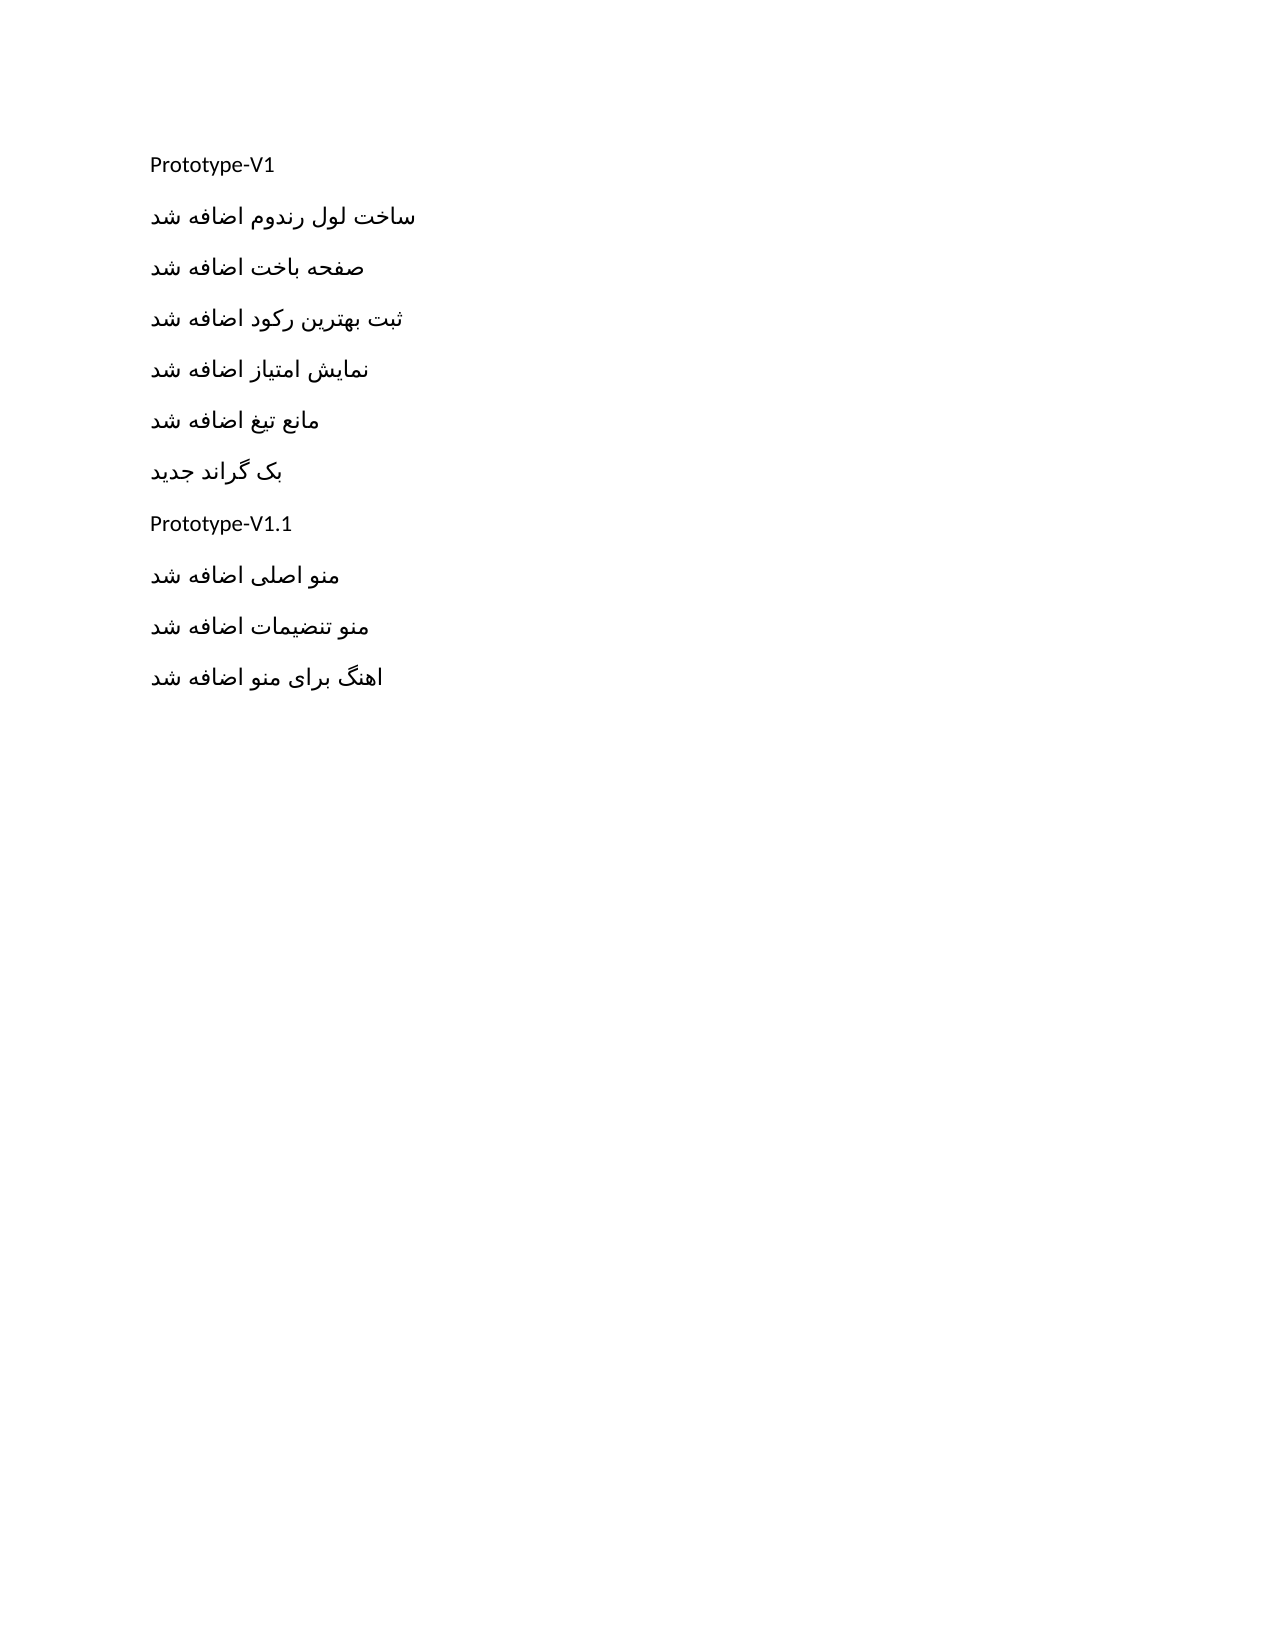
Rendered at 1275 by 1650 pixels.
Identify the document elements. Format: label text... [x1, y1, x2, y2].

text ساخت لول رندوم اضافه شد [150, 203, 1125, 229]
text Prototype-V1.1 [150, 509, 1125, 537]
text نمایش امتیاز اضافه شد [150, 356, 1125, 382]
text منو تنضیمات اضافه شد [150, 613, 1125, 640]
text بک گراند جدید [150, 458, 1125, 484]
text منو اصلی اضافه شد [150, 562, 1125, 589]
text اهنگ برای منو اضافه شد [150, 664, 1125, 691]
text مانع تیغ اضافه شد [150, 407, 1125, 433]
text Prototype-V1 [150, 150, 1125, 178]
text ثبت بهترین رکود اضافه شد [150, 305, 1125, 331]
text صفحه باخت اضافه شد [150, 254, 1125, 280]
